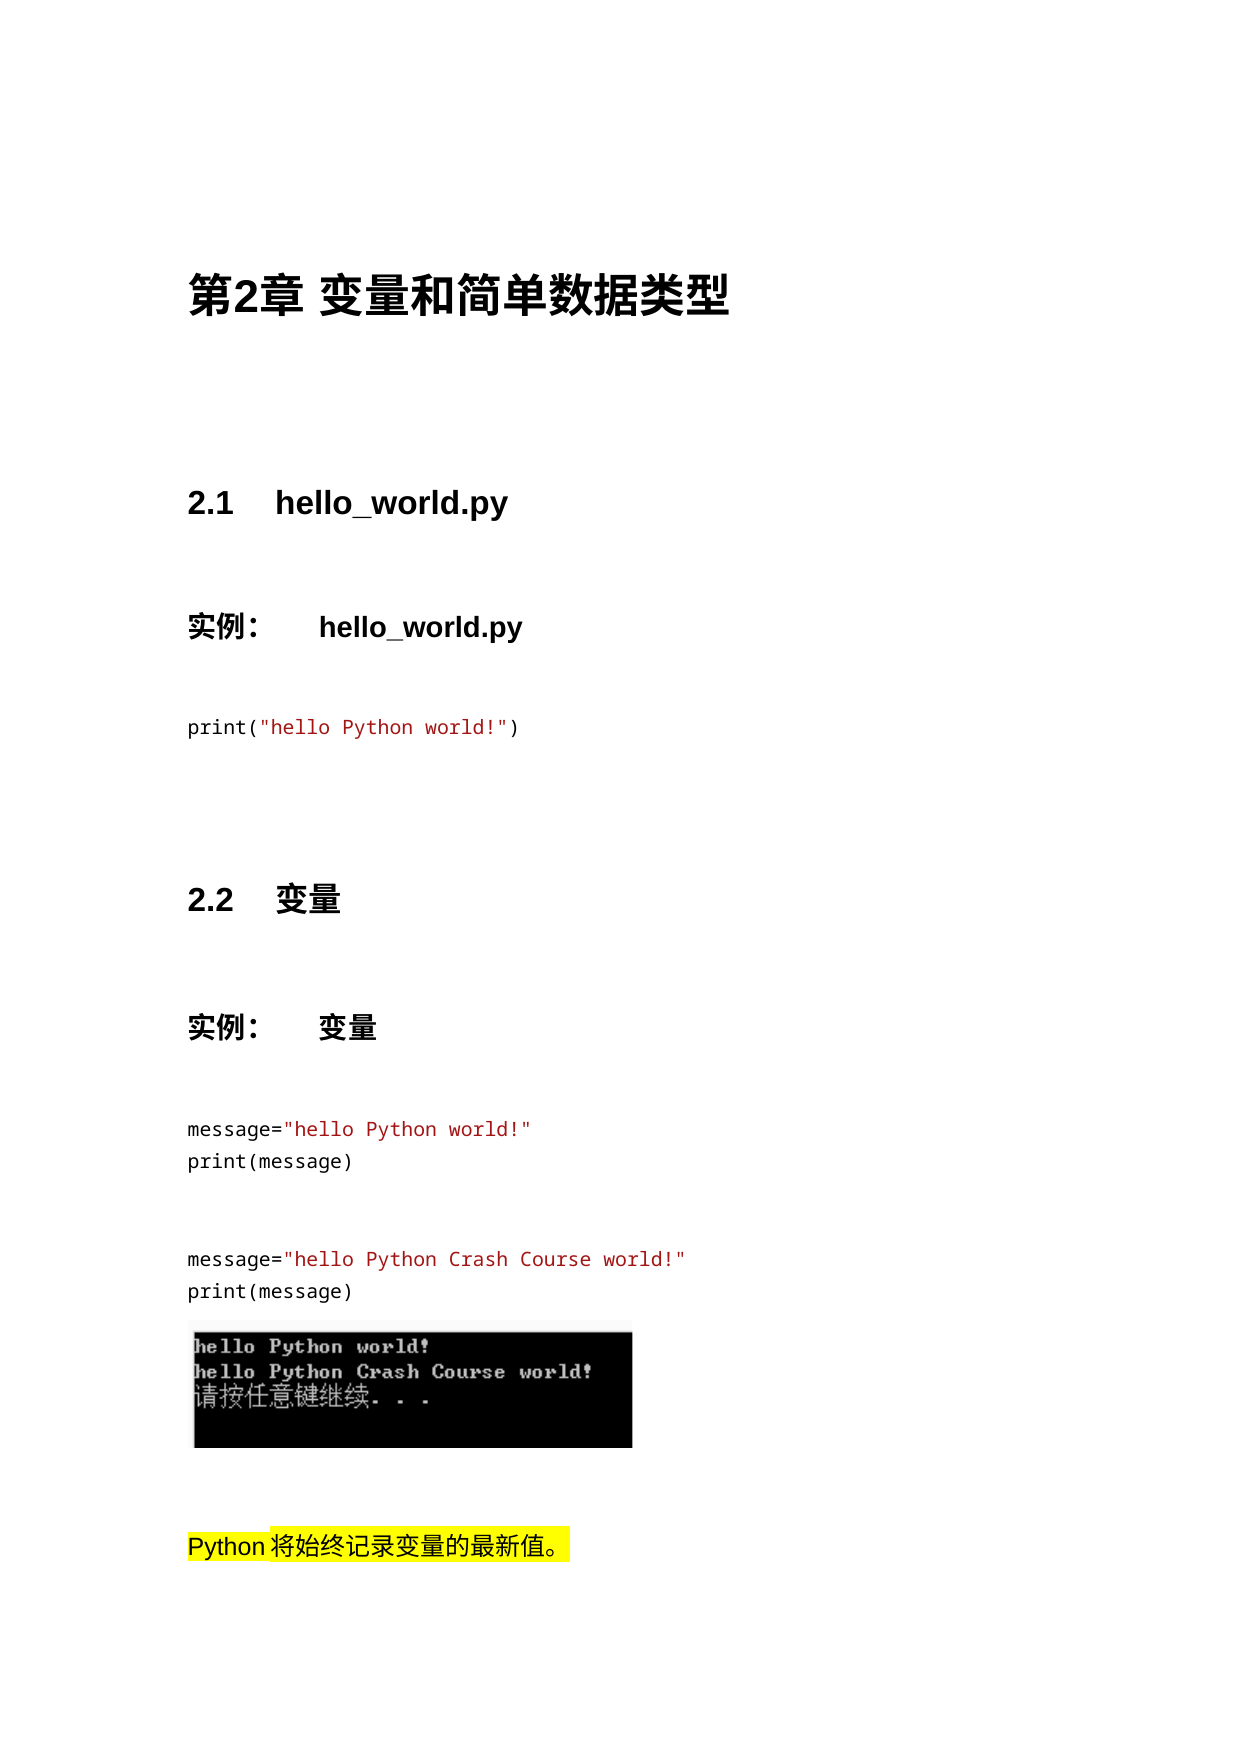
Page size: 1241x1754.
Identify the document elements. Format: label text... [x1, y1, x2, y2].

subtitle 变量和简单数据类型 [187, 244, 1053, 342]
text Python将始终记录变量的最新值。 [187, 1512, 1053, 1577]
subtitle 变量 [187, 864, 1053, 929]
text print(message) [187, 1275, 1053, 1307]
picture [187, 1320, 633, 1448]
subtitle 变量 [187, 993, 1053, 1058]
text print(message) [187, 1145, 1053, 1177]
subtitle hello_world.py [187, 592, 1053, 657]
text message="hello Python Crash Course world!" [187, 1242, 1053, 1275]
subtitle hello_world.py [187, 470, 1053, 535]
text message="hello Python world!" [187, 1112, 1053, 1145]
text print("hello Python world!") [187, 711, 1053, 743]
